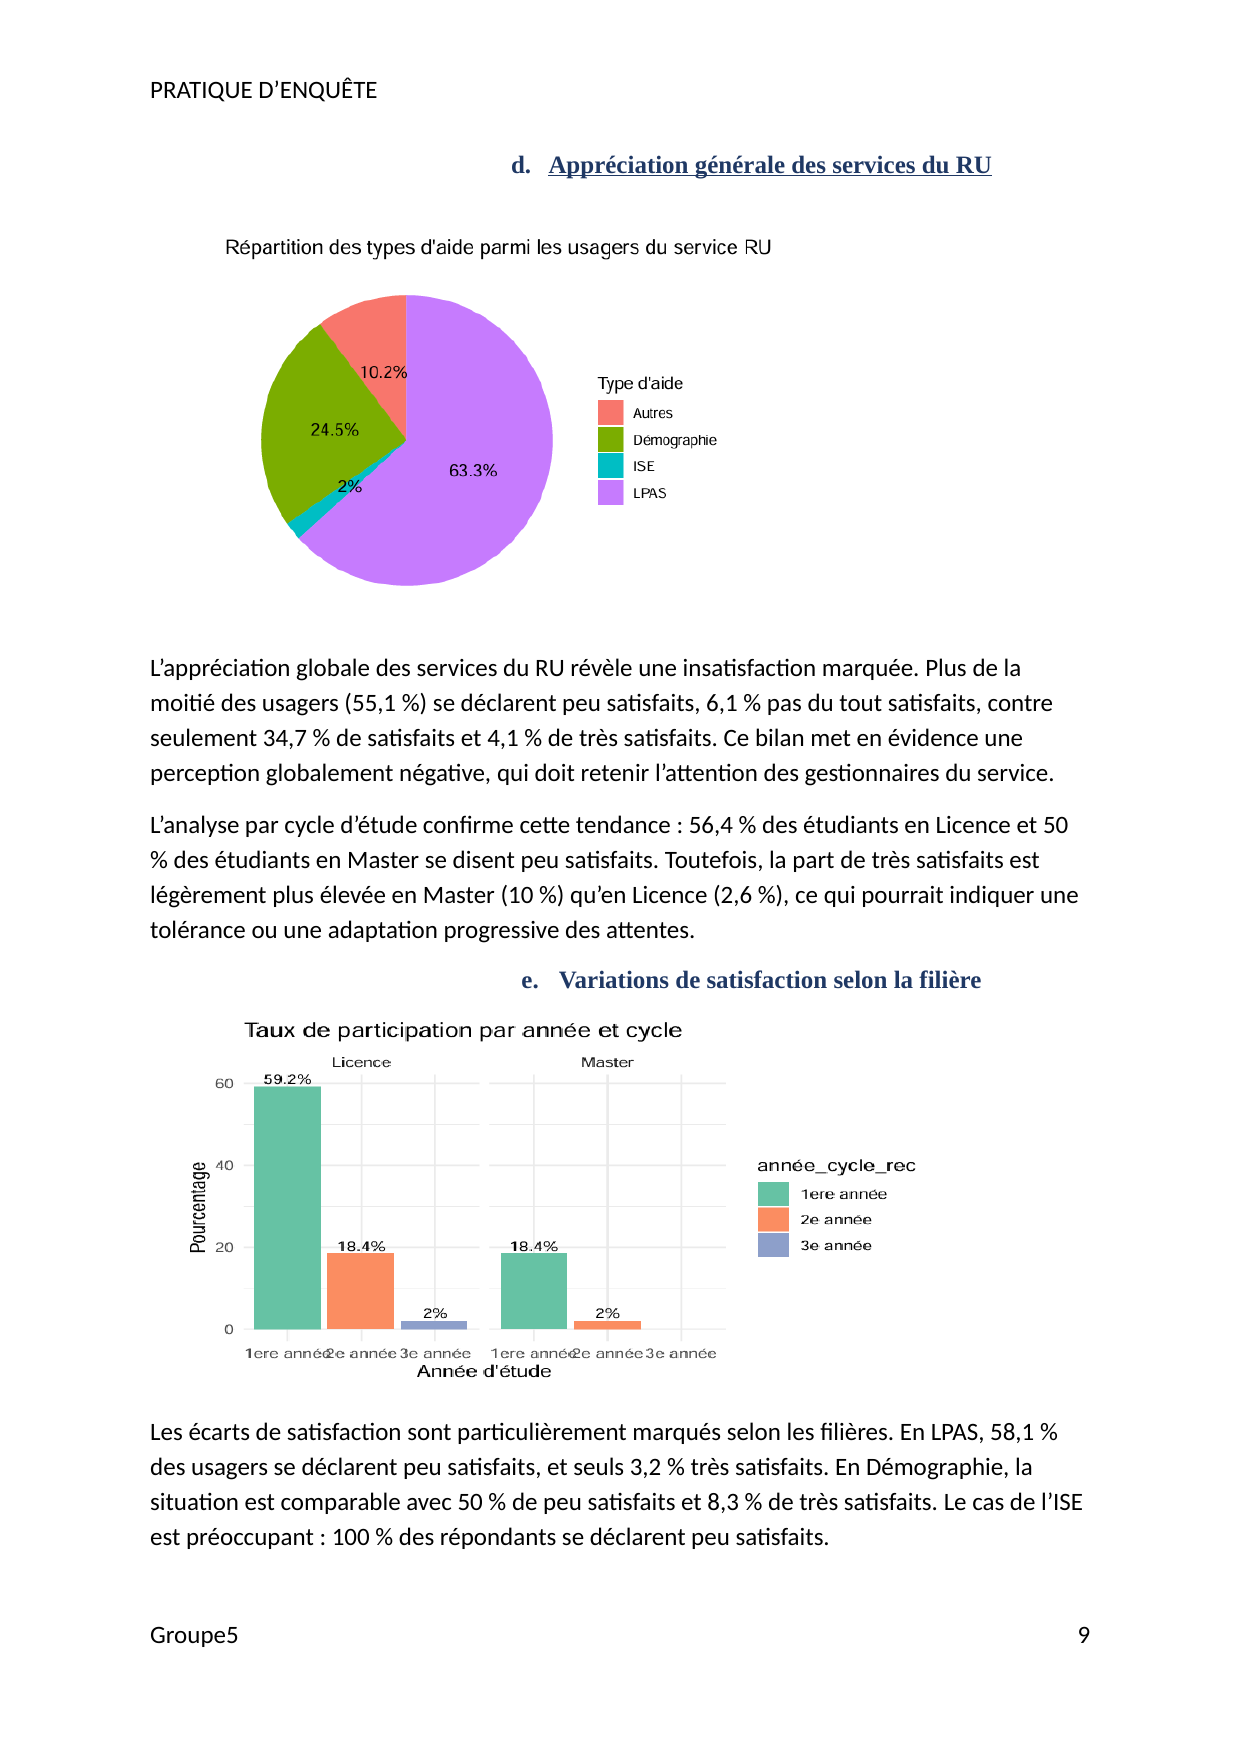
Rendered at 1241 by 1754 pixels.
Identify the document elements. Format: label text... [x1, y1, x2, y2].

text L’appréciation globale des services du RU révèle une insatisfaction marquée. Plus de la moitié des usagers (55,1 %) se déclarent peu satisfaits, 6,1 % pas du tout satisfaits, contre seulement 34,7 % de satisfaits et 4,1 % de très satisfaits. Ce bilan met en évidence une perception globalement négative, qui doit retenir l’attention des gestionnaires du service. [150, 652, 1090, 788]
subtitle Appréciation générale des services du RU [357, 150, 1090, 179]
picture [157, 997, 1014, 1394]
picture [172, 206, 799, 611]
text L’analyse par cycle d’étude confirme cette tendance : 56,4 % des étudiants en Licence et 50 % des étudiants en Master se disent peu satisfaits. Toutefois, la part de très satisfaits est légèrement plus élevée en Master (10 %) qu’en Licence (2,6 %), ce qui pourrait indiquer une tolérance ou une adaptation progressive des attentes. [150, 809, 1090, 944]
text Les écarts de satisfaction sont particulièrement marqués selon les filières. En LPAS, 58,1 % des usagers se déclarent peu satisfaits, et seuls 3,2 % très satisfaits. En Démographie, la situation est comparable avec 50 % de peu satisfaits et 8,3 % de très satisfaits. Le cas de l’ISE est préoccupant : 100 % des répondants se déclarent peu satisfaits. [150, 1416, 1090, 1552]
subtitle Variations de satisfaction selon la filière [357, 966, 1090, 994]
